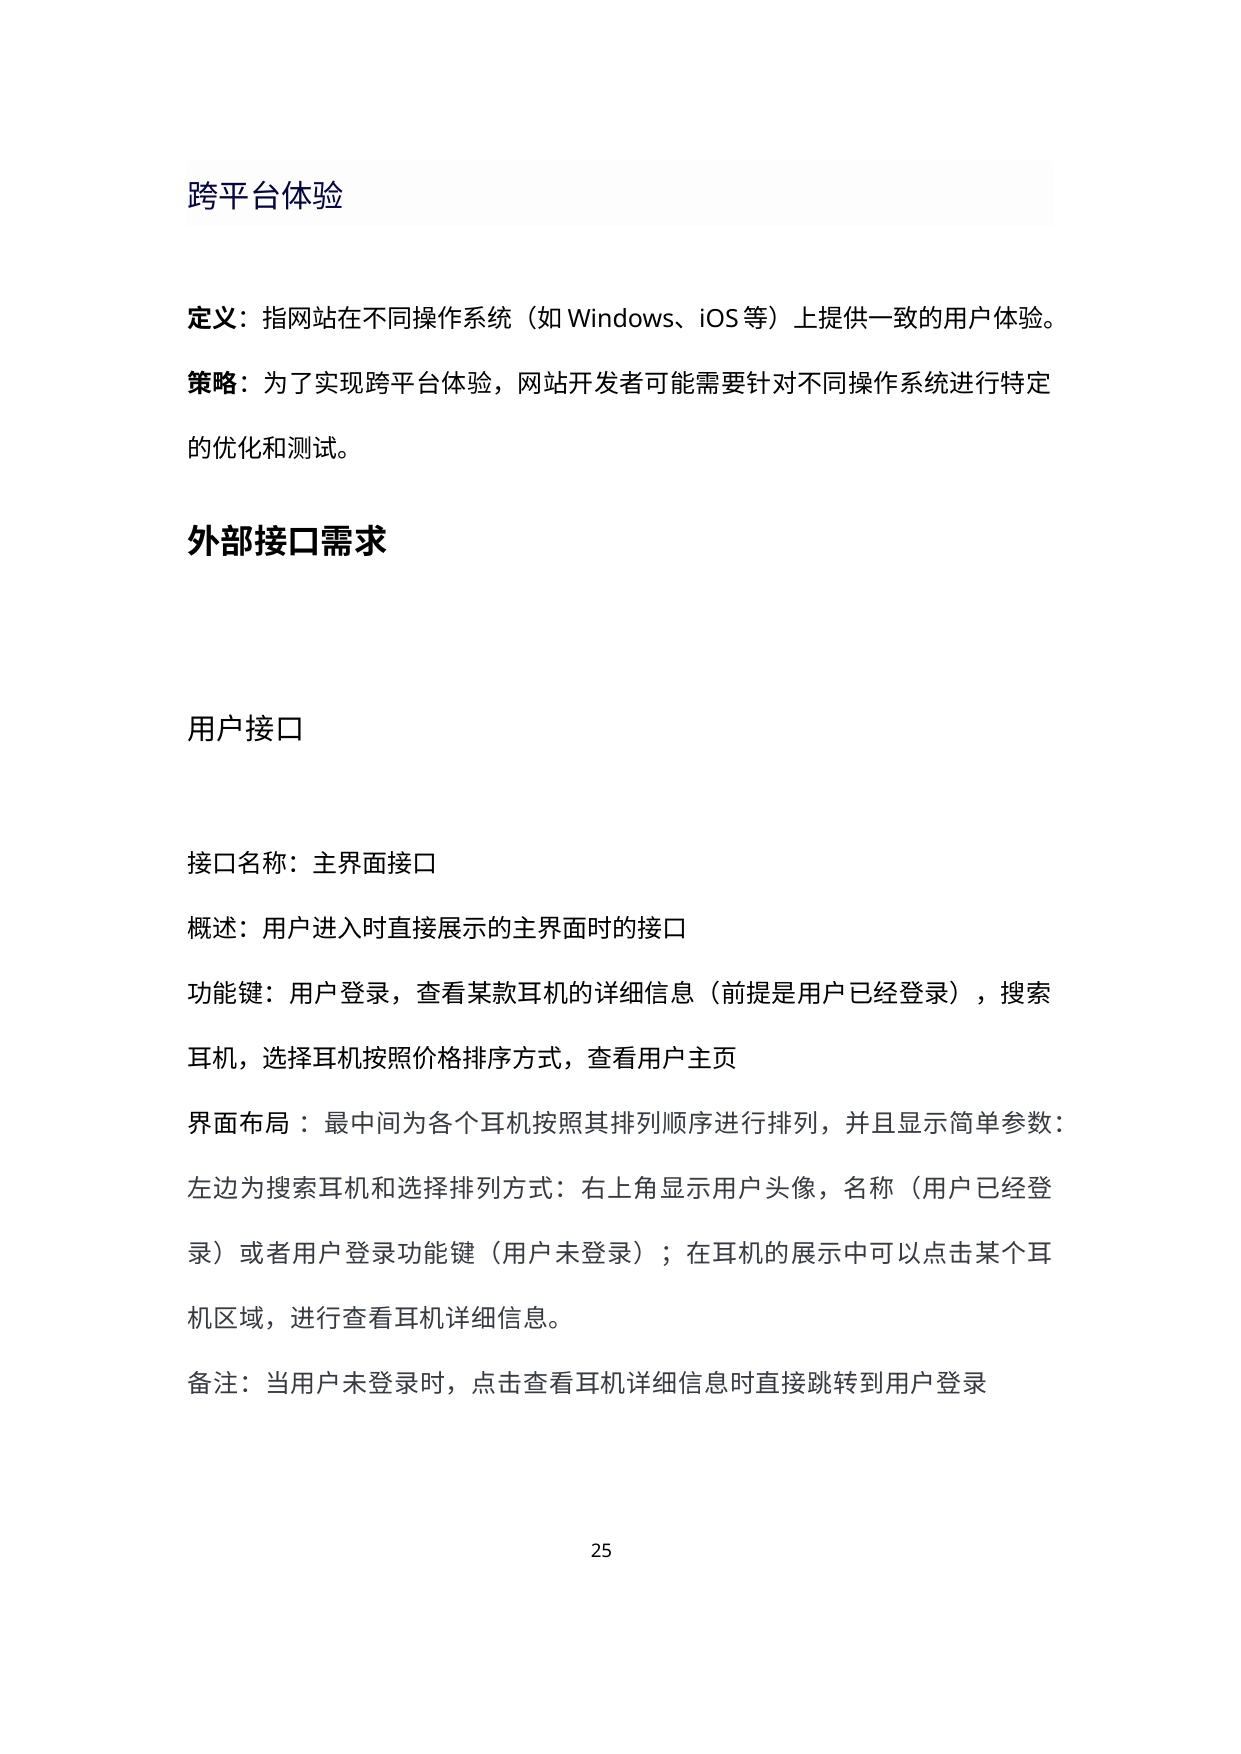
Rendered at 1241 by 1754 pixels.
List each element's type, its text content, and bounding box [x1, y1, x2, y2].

subtitle 跨平台体验 [187, 161, 1053, 226]
subtitle 用户接口 [187, 694, 1053, 759]
text 策略：为了实现跨平台体验，网站开发者可能需要针对不同操作系统进行特定的优化和测试。 [187, 349, 1053, 479]
text 界面布局 ：最中间为各个耳机按照其排列顺序进行排列，并且显示简单参数：左边为搜索耳机和选择排列方式：右上角显示用户头像，名称（用户已经登录）或者用户登录功能键（用户未登录）；在耳机的展示中可以点击某个耳机区域，进行查看耳机详细信息。 [187, 1089, 1053, 1349]
text 概述：用户进入时直接展示的主界面时的接口 [187, 894, 1053, 959]
subtitle 外部接口需求 [187, 506, 1053, 571]
text 功能键：用户登录，查看某款耳机的详细信息（前提是用户已经登录），搜索耳机，选择耳机按照价格排序方式，查看用户主页 [187, 959, 1053, 1089]
text 接口名称：主界面接口 [187, 829, 1053, 894]
text 备注：当用户未登录时，点击查看耳机详细信息时直接跳转到用户登录 [187, 1349, 1053, 1414]
text 定义：指网站在不同操作系统（如Windows、iOS等）上提供一致的用户体验。 [187, 284, 1053, 349]
